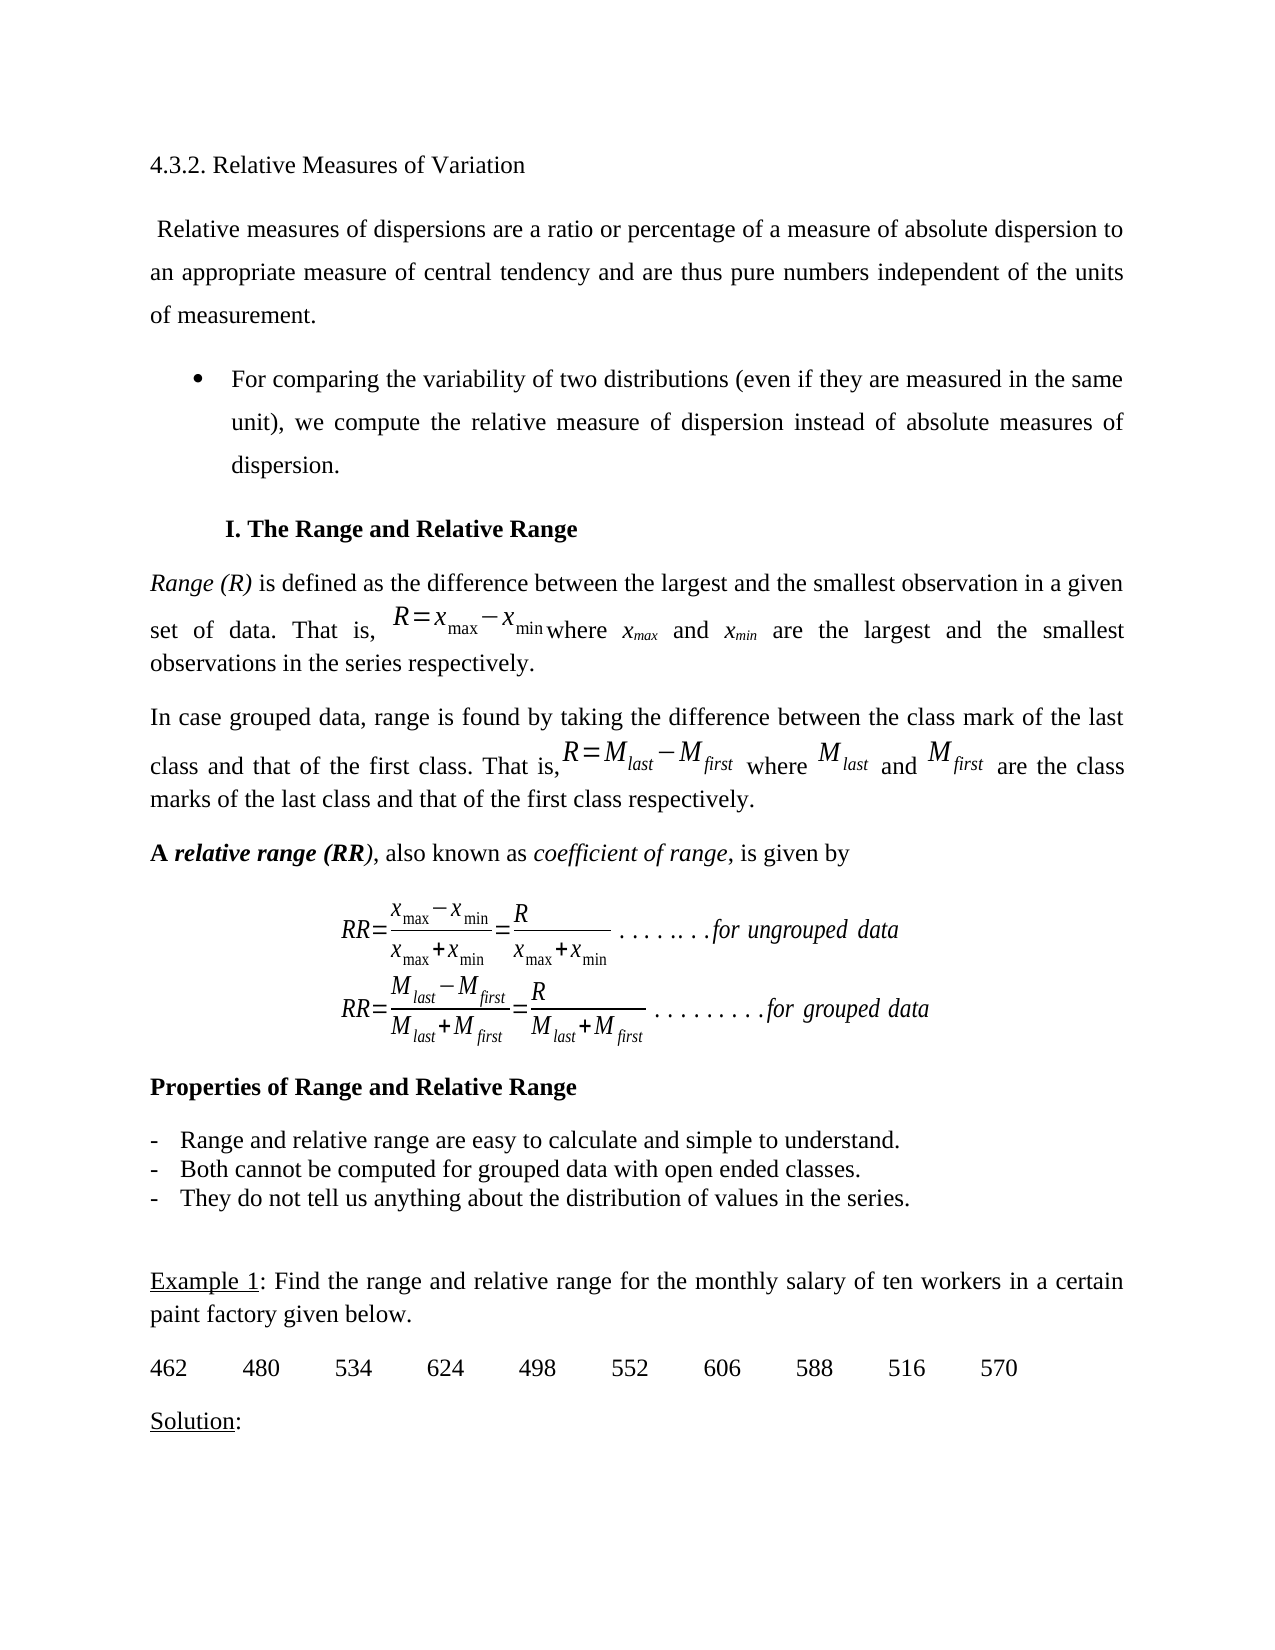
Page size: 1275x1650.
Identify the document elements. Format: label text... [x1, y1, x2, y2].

text Solution: [150, 1406, 1125, 1435]
list For comparing the variability of two distributions (even if they are measured in the same unit), we compute the relative measure of dispersion instead of absolute measures of dispersion. [193, 364, 1125, 479]
table_header 624 [415, 1353, 507, 1406]
text 4.3.2. Relative Measures of Variation [150, 150, 1125, 179]
list They do not tell us anything about the distribution of values in the series. [150, 1183, 1125, 1212]
table_header 516 [877, 1353, 969, 1406]
text Properties of Range and Relative Range [150, 1072, 1125, 1101]
text In case grouped data, range is found by taking the difference between the class mark of the last class and that of the first class. That is, where and are the class marks of the last class and that of the first class respectively. [150, 702, 1125, 813]
table_header 534 [323, 1353, 415, 1406]
list Both cannot be computed for grouped data with open ended classes. [150, 1154, 1125, 1183]
table_header 588 [784, 1353, 877, 1406]
text Example 1: Find the range and relative range for the monthly salary of ten workers in a certain paint factory given below. [150, 1266, 1125, 1327]
table_header 498 [508, 1353, 600, 1406]
text A relative range (RR), also known as coefficient of range, is given by [150, 838, 1125, 867]
table_header 480 [231, 1353, 323, 1406]
text I. The Range and Relative Range [150, 514, 1125, 543]
list Range and relative range are easy to calculate and simple to understand. [150, 1126, 1125, 1154]
table_header 570 [969, 1353, 1061, 1406]
table_header 462 [139, 1353, 231, 1406]
text Relative measures of dispersions are a ratio or percentage of a measure of absolute dispersion to an appropriate measure of central tendency and are thus pure numbers independent of the units of measurement. [150, 214, 1125, 329]
table_header 552 [600, 1353, 692, 1406]
table_header 606 [692, 1353, 784, 1406]
text Range (R) is defined as the difference between the largest and the smallest observation in a given set of data. That is, where xmax and xmin are the largest and the smallest observations in the series respectively. [150, 568, 1125, 677]
